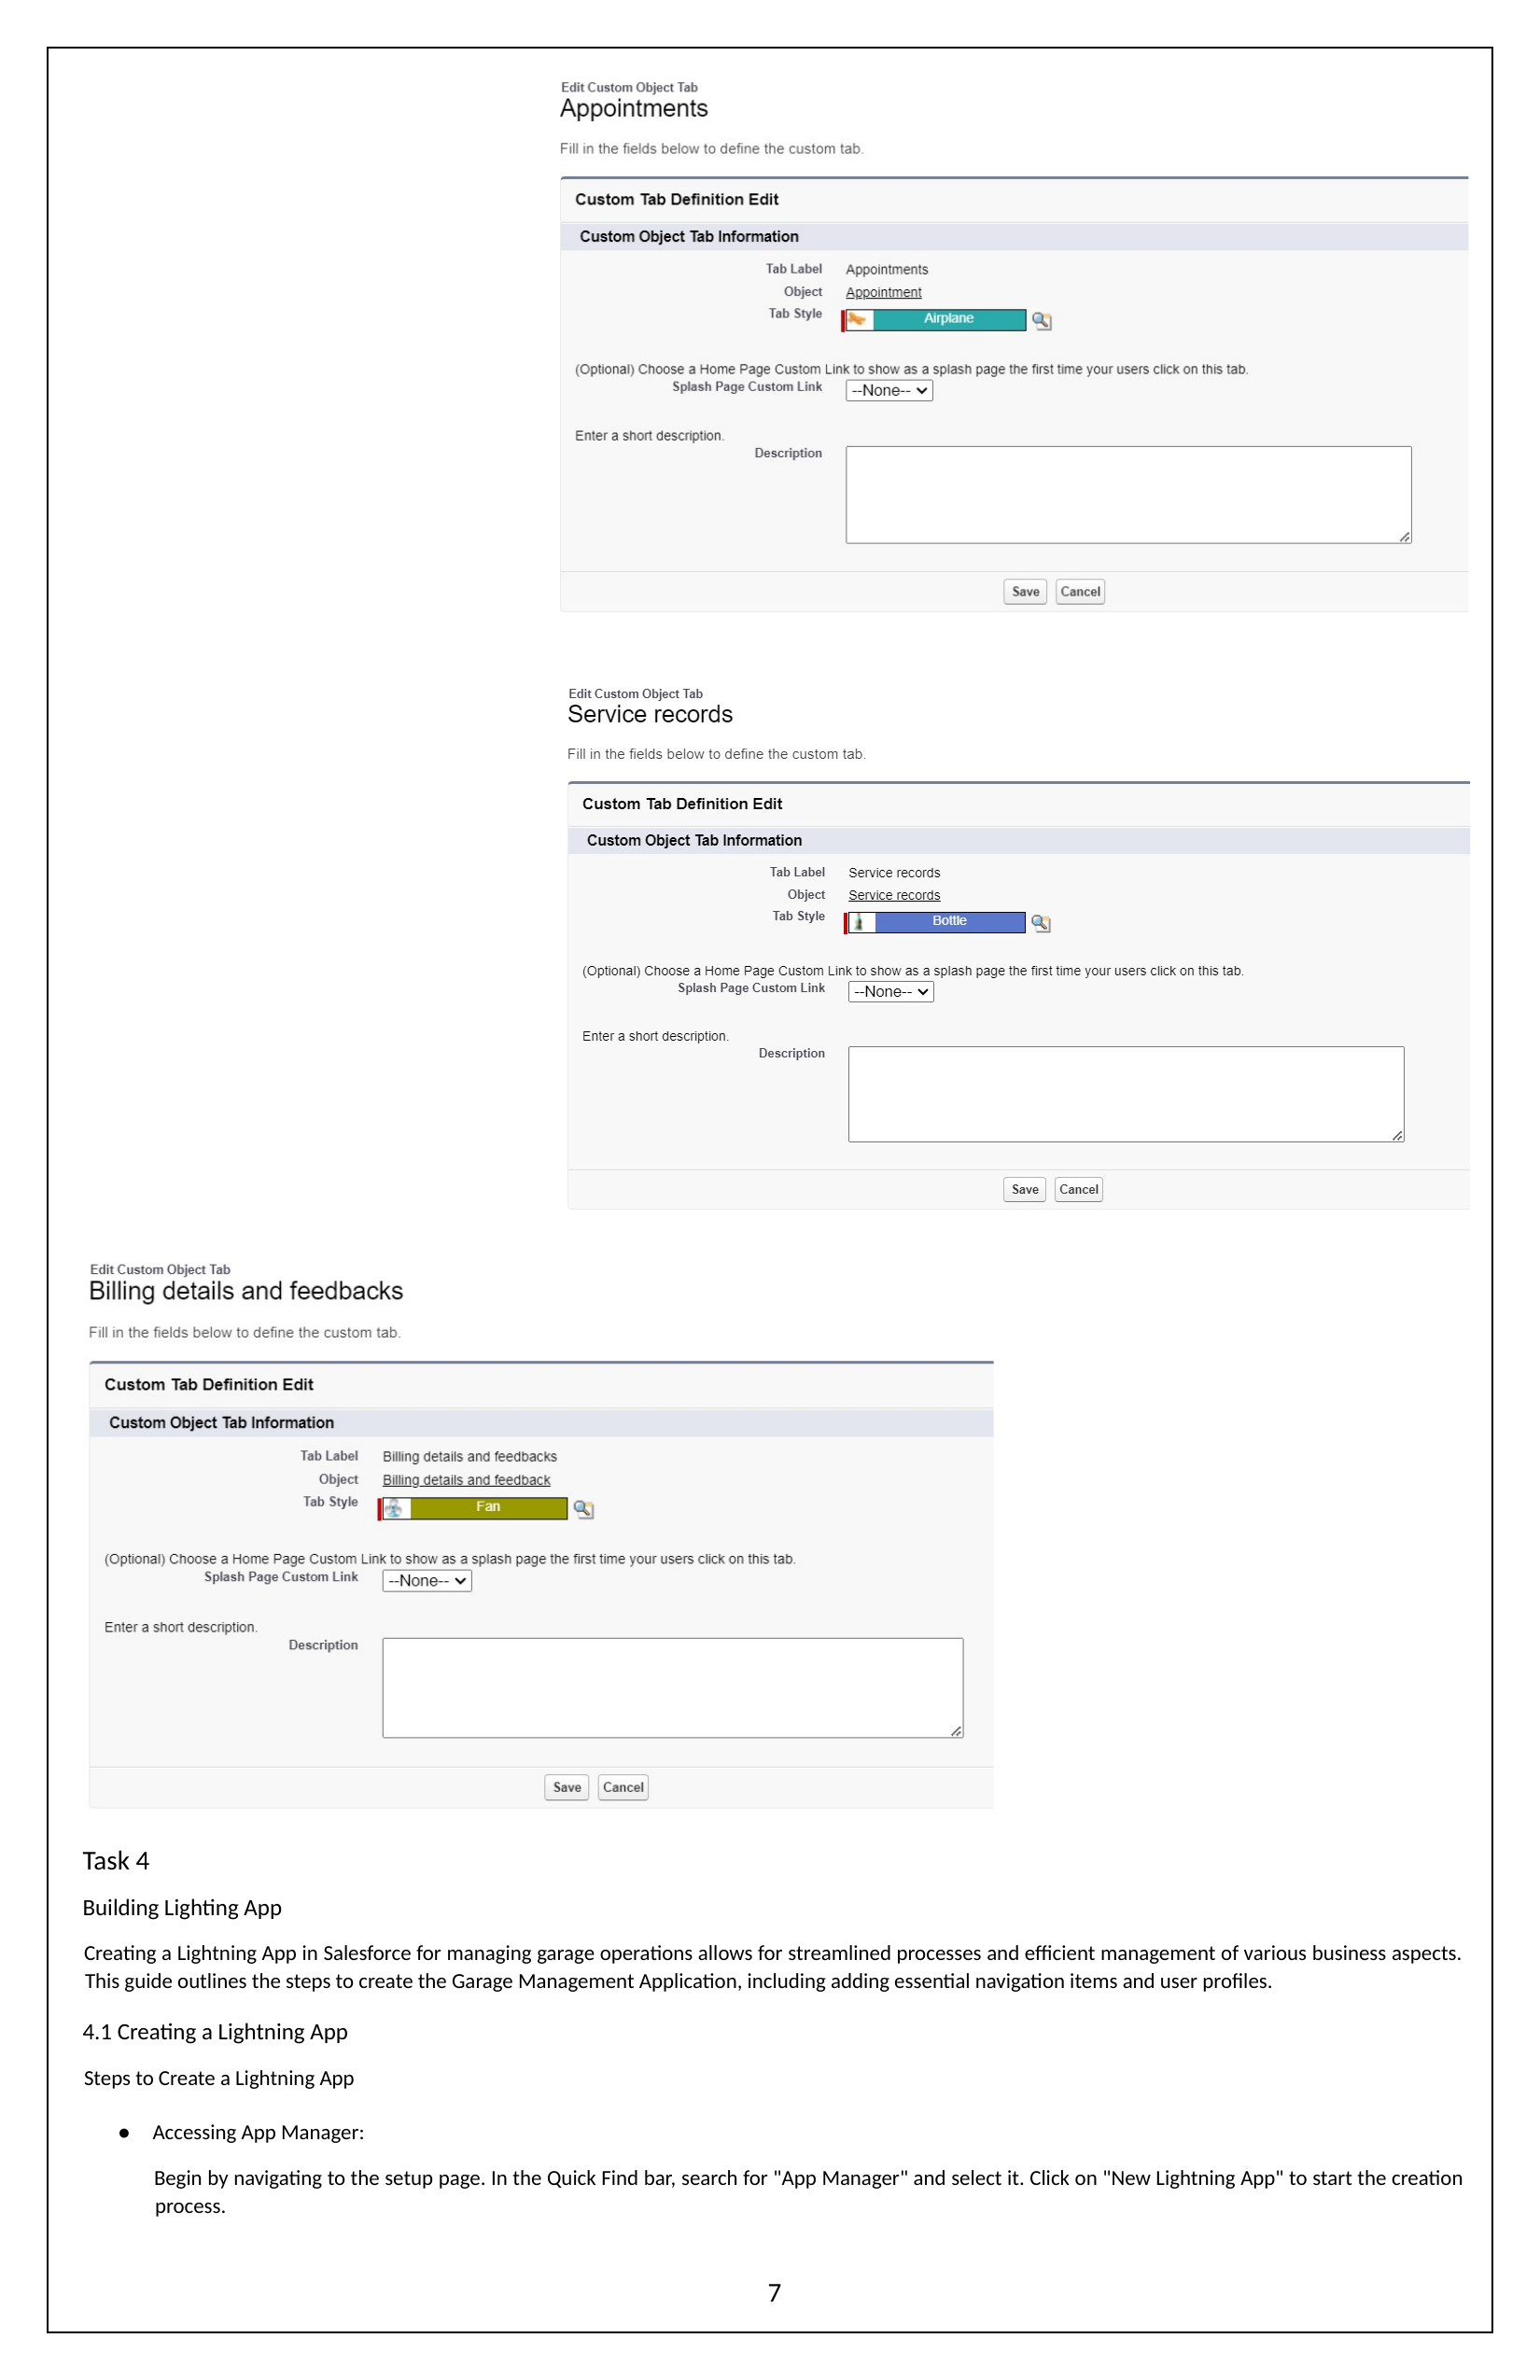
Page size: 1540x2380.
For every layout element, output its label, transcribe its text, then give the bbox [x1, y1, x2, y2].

picture [560, 70, 1469, 620]
text Creating a Lightning App in Salesforce for managing garage operations allows for streamlined processes and efficient management of various business aspects. This guide outlines the steps to create the Garage Management Application, including adding essential navigation items and user profiles. [84, 1939, 1466, 1994]
list Accessing App Manager: [118, 2119, 1466, 2145]
text Building Lighting App [82, 1893, 1465, 1922]
text Begin by navigating to the setup page. In the Quick Find bar, search for "App Manager" and select it. Click on "New Lightning App" to start the creation process. [154, 2164, 1466, 2219]
subtitle Task 4 [82, 1843, 702, 1877]
picture [83, 1249, 994, 1817]
text 4.1 Creating a Lightning App [82, 2017, 1465, 2045]
picture [560, 680, 1470, 1219]
text Steps to Create a Lightning App [84, 2065, 1466, 2091]
